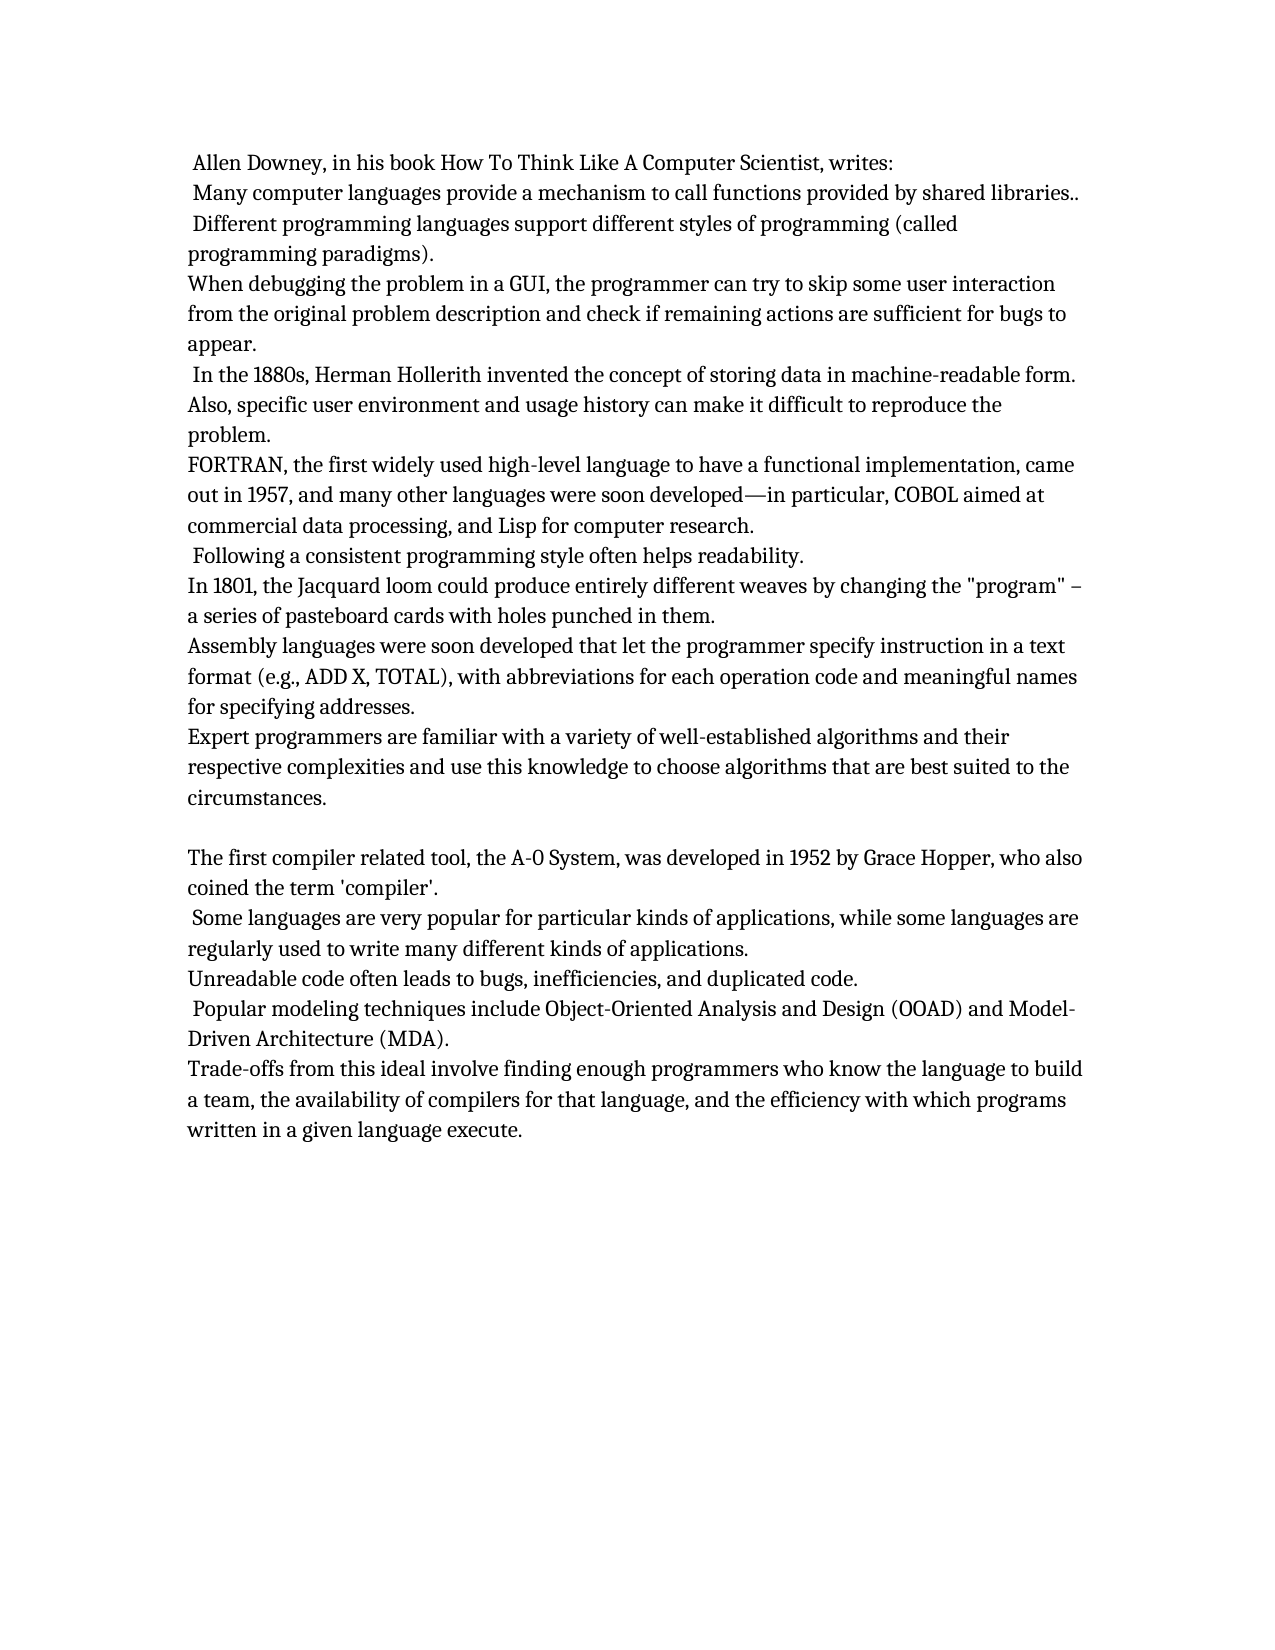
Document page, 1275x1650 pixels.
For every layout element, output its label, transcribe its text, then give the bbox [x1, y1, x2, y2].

text Allen Downey, in his book How To Think Like A Computer Scientist, writes: Many computer languages provide a mechanism to call functions provided by shared libraries.. Different programming languages support different styles of programming (called programming paradigms). When debugging the problem in a GUI, the programmer can try to skip some user interaction from the original problem description and check if remaining actions are sufficient for bugs to appear. In the 1880s, Herman Hollerith invented the concept of storing data in machine-readable form. Also, specific user environment and usage history can make it difficult to reproduce the problem. FORTRAN, the first widely used high-level language to have a functional implementation, came out in 1957, and many other languages were soon developed—in particular, COBOL aimed at commercial data processing, and Lisp for computer research. Following a consistent programming style often helps readability. In 1801, the Jacquard loom could produce entirely different weaves by changing the "program" – a series of pasteboard cards with holes punched in them. Assembly languages were soon developed that let the programmer specify instruction in a text format (e.g., ADD X, TOTAL), with abbreviations for each operation code and meaningful names for specifying addresses. Expert programmers are familiar with a variety of well-established algorithms and their respective complexities and use this knowledge to choose algorithms that are best suited to the circumstances. The first compiler related tool, the A-0 System, was developed in 1952 by Grace Hopper, who also coined the term 'compiler'. Some languages are very popular for particular kinds of applications, while some languages are regularly used to write many different kinds of applications. Unreadable code often leads to bugs, inefficiencies, and duplicated code. Popular modeling techniques include Object-Oriented Analysis and Design (OOAD) and Model-Driven Architecture (MDA). Trade-offs from this ideal involve finding enough programmers who know the language to build a team, the availability of compilers for that language, and the efficiency with which programs written in a given language execute. [187, 150, 1087, 1143]
